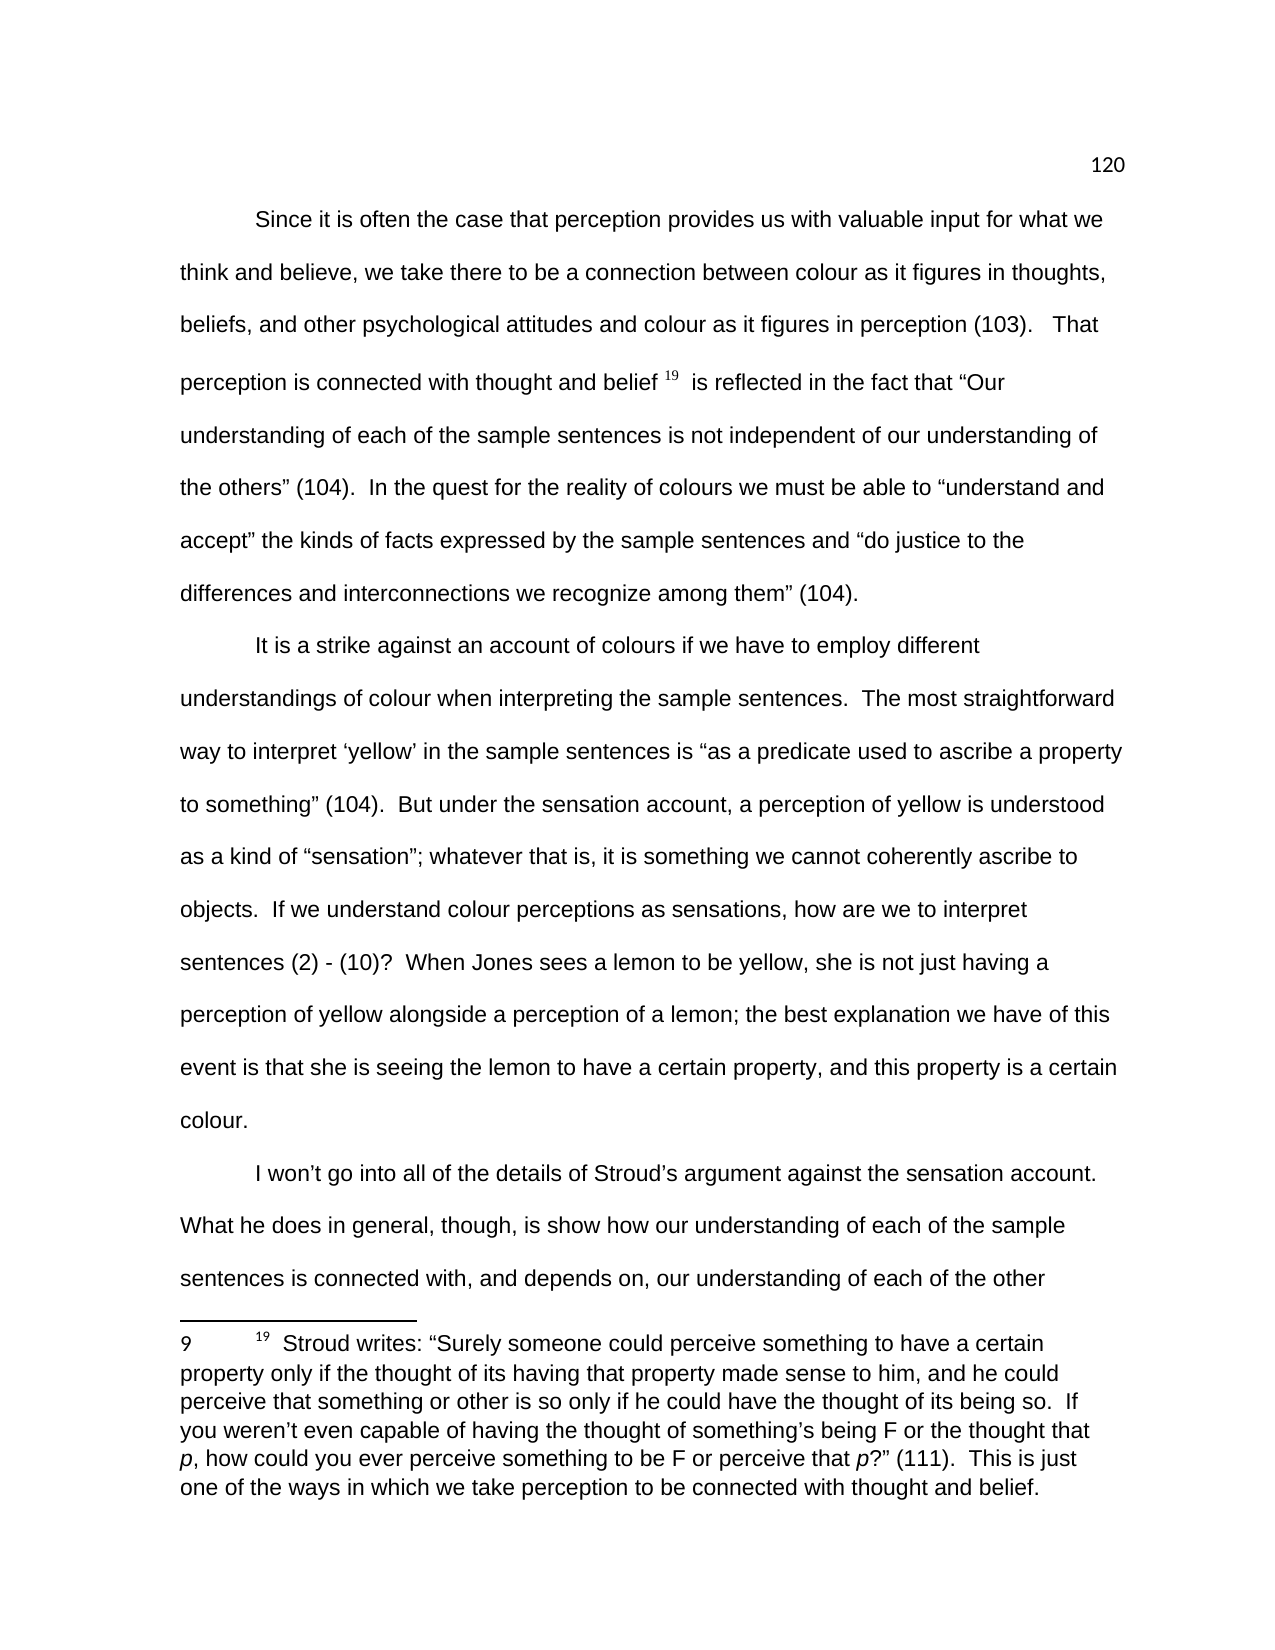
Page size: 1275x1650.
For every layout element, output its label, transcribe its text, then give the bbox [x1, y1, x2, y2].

text It is a strike against an account of colours if we have to employ different understandings of colour when interpreting the sample sentences. The most straightforward way to interpret ‘yellow’ in the sample sentences is “as a predicate used to ascribe a property to something” (104). But under the sensation account, a perception of yellow is understood as a kind of “sensation”; whatever that is, it is something we cannot coherently ascribe to objects. If we understand colour perceptions as sensations, how are we to interpret sentences (2) - (10)? When Jones sees a lemon to be yellow, she is not just having a perception of yellow alongside a perception of a lemon; the best explanation we have of this event is that she is seeing the lemon to have a certain property, and this property is a certain colour. [180, 632, 1125, 1133]
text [180, 1159, 1125, 1291]
text Since it is often the case that perception provides us with valuable input for what we think and believe, we take there to be a connection between colour as it figures in thoughts, beliefs, and other psychological attitudes and colour as it figures in perception (103). That perception is connected with thought and belief 19 is reflected in the fact that “Our understanding of each of the sample sentences is not independent of our understanding of the others” (104). In the quest for the reality of colours we must be able to “understand and accept” the kinds of facts expressed by the sample sentences and “do justice to the differences and interconnections we recognize among them” (104). [180, 206, 1125, 606]
